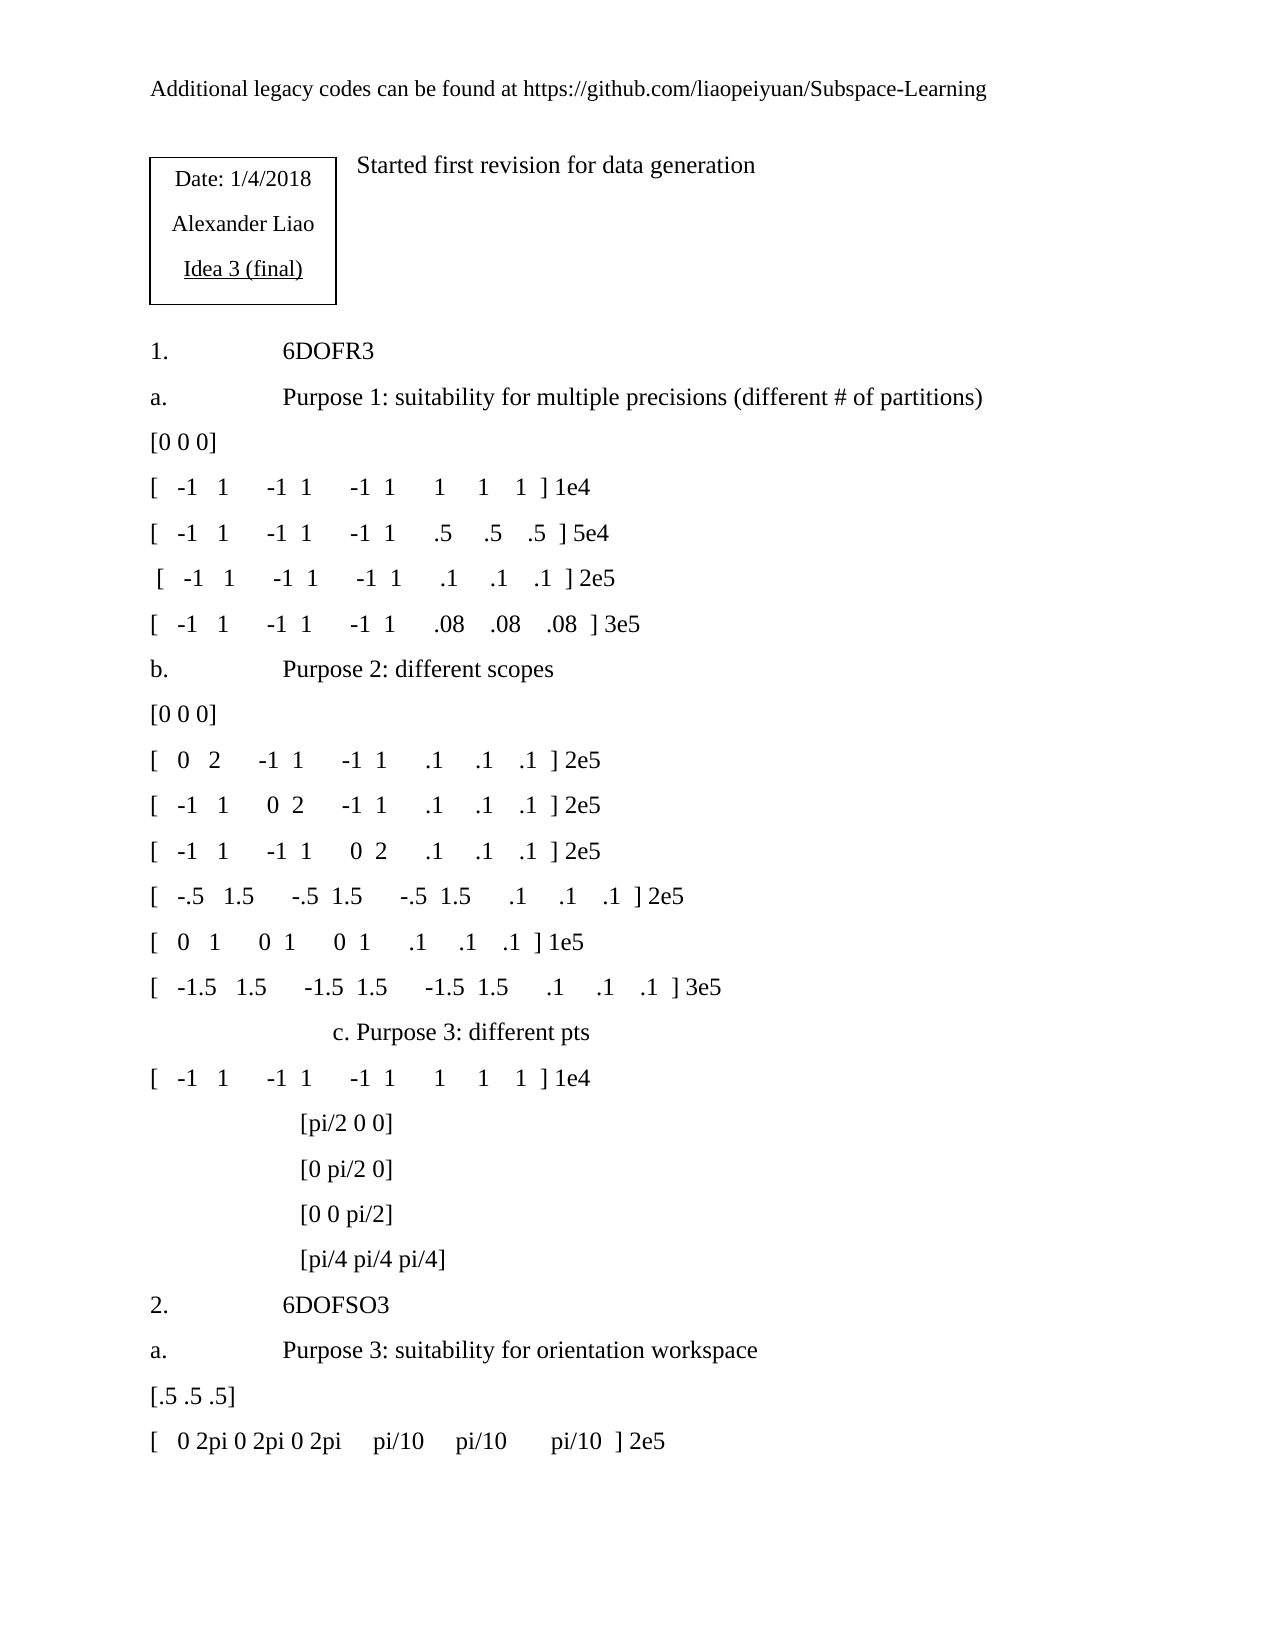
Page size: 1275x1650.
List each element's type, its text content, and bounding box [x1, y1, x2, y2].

text [pi/4 pi/4 pi/4] [150, 1244, 1125, 1273]
text [pi/2 0 0] [150, 1108, 1125, 1137]
text a. Purpose 1: suitability for multiple precisions (different # of partitions) [150, 382, 1125, 410]
text [ -1 1 -1 1 -1 1 .08 .08 .08 ] 3e5 [150, 609, 1125, 637]
text [ 0 2pi 0 2pi 0 2pi pi/10 pi/10 pi/10 ] 2e5 [150, 1426, 1125, 1455]
text 2. 6DOFSO3 [150, 1290, 1125, 1319]
text [0 0 pi/2] [150, 1199, 1125, 1228]
text [ -1 1 -1 1 0 2 .1 .1 .1 ] 2e5 [150, 836, 1125, 864]
text Started first revision for data generation [150, 150, 1125, 179]
text [0 pi/2 0] [150, 1154, 1125, 1182]
text [ -1 1 -1 1 -1 1 1 1 1 ] 1e4 [150, 472, 1125, 501]
text [ -1 1 -1 1 -1 1 1 1 1 ] 1e4 [150, 1063, 1125, 1092]
text c. Purpose 3: different pts [150, 1017, 1125, 1046]
text 1. 6DOFR3 [150, 336, 1125, 365]
text [0 0 0] [150, 427, 1125, 456]
text [ 0 1 0 1 0 1 .1 .1 .1 ] 1e5 [150, 927, 1125, 955]
text [ -1 1 0 2 -1 1 .1 .1 .1 ] 2e5 [150, 790, 1125, 819]
text [ -.5 1.5 -.5 1.5 -.5 1.5 .1 .1 .1 ] 2e5 [150, 881, 1125, 910]
text [ -1.5 1.5 -1.5 1.5 -1.5 1.5 .1 .1 .1 ] 3e5 [150, 972, 1125, 1001]
text [ -1 1 -1 1 -1 1 .1 .1 .1 ] 2e5 [150, 563, 1125, 592]
text [ 0 2 -1 1 -1 1 .1 .1 .1 ] 2e5 [150, 745, 1125, 774]
text b. Purpose 2: different scopes [150, 654, 1125, 683]
text a. Purpose 3: suitability for orientation workspace [150, 1335, 1125, 1364]
text [0 0 0] [150, 699, 1125, 728]
text [ -1 1 -1 1 -1 1 .5 .5 .5 ] 5e4 [150, 518, 1125, 547]
text [.5 .5 .5] [150, 1381, 1125, 1409]
